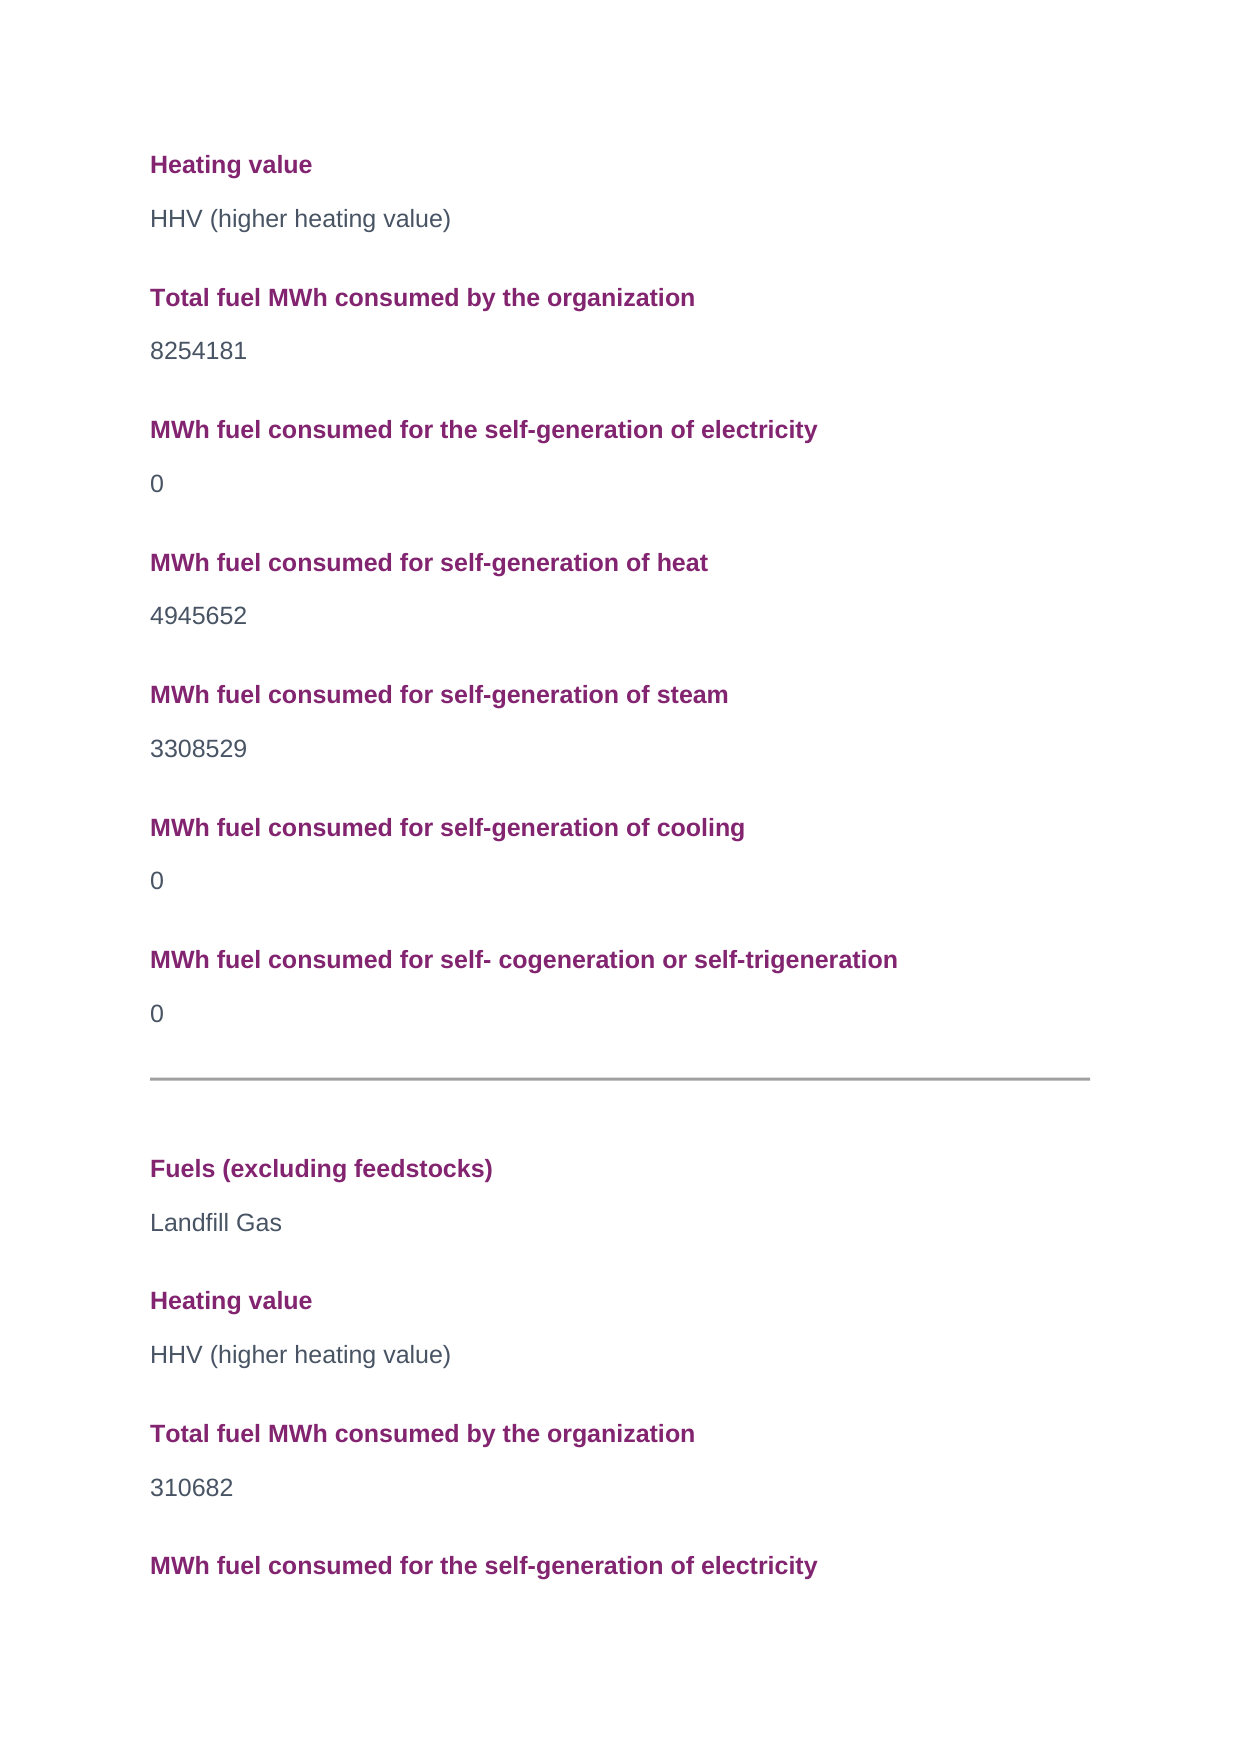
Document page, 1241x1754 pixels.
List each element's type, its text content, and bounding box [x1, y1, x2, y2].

subtitle Heating value [150, 150, 1090, 179]
text 4945652 [150, 601, 1090, 630]
text 0 [150, 866, 1090, 895]
text 310682 [150, 1473, 1090, 1501]
text 8254181 [150, 336, 1090, 365]
subtitle Total fuel MWh consumed by the organization [150, 1419, 1090, 1448]
text 0 [150, 999, 1090, 1027]
subtitle MWh fuel consumed for self-generation of cooling [150, 812, 1090, 841]
text 0 [150, 469, 1090, 497]
text 3308529 [150, 734, 1090, 762]
subtitle Fuels (excluding feedstocks) [150, 1154, 1090, 1183]
text HHV (higher heating value) [150, 1340, 1090, 1369]
subtitle Total fuel MWh consumed by the organization [150, 282, 1090, 311]
subtitle MWh fuel consumed for the self-generation of electricity [150, 415, 1090, 444]
text Landfill Gas [150, 1208, 1090, 1236]
subtitle MWh fuel consumed for the self-generation of electricity [150, 1551, 1090, 1580]
subtitle MWh fuel consumed for self-generation of steam [150, 680, 1090, 709]
subtitle MWh fuel consumed for self- cogeneration or self-trigeneration [150, 945, 1090, 974]
subtitle MWh fuel consumed for self-generation of heat [150, 547, 1090, 576]
subtitle Heating value [150, 1286, 1090, 1315]
text HHV (higher heating value) [150, 204, 1090, 232]
